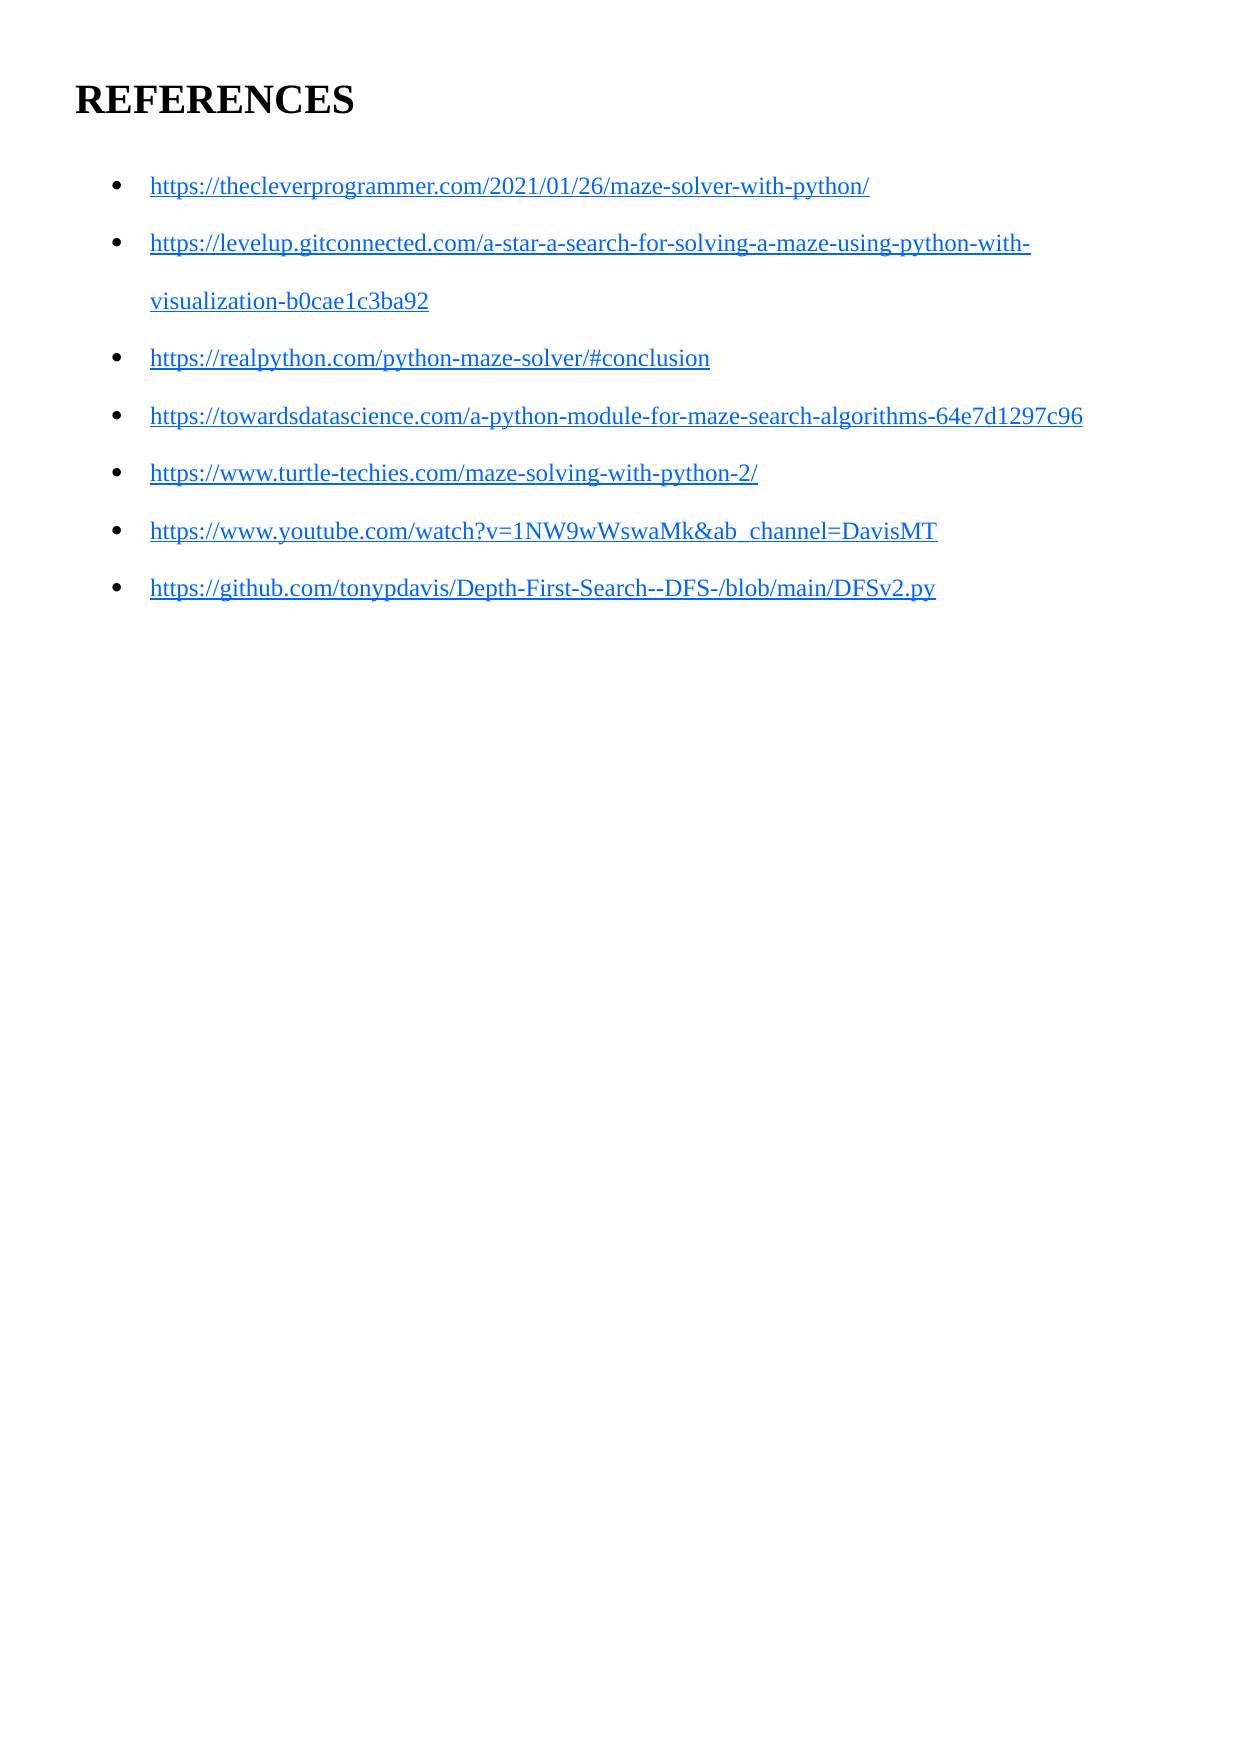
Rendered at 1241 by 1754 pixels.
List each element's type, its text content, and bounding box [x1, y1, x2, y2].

list https://realpython.com/python-maze-solver/#conclusion [112, 343, 1165, 372]
list https://levelup.gitconnected.com/a-star-a-search-for-solving-a-maze-using-python-with-visualization-b0cae1c3ba92 [112, 228, 1165, 314]
list https://www.youtube.com/watch?v=1NW9wWswaMk&ab_channel=DavisMT [112, 516, 1165, 544]
text REFERENCES [75, 75, 1165, 123]
list https://github.com/tonypdavis/Depth-First-Search--DFS-/blob/main/DFSv2.py [112, 573, 1165, 602]
list https://thecleverprogrammer.com/2021/01/26/maze-solver-with-python/ [112, 171, 1165, 199]
list https://www.turtle-techies.com/maze-solving-with-python-2/ [112, 458, 1165, 487]
list https://towardsdatascience.com/a-python-module-for-maze-search-algorithms-64e7d1297c96 [112, 401, 1165, 429]
